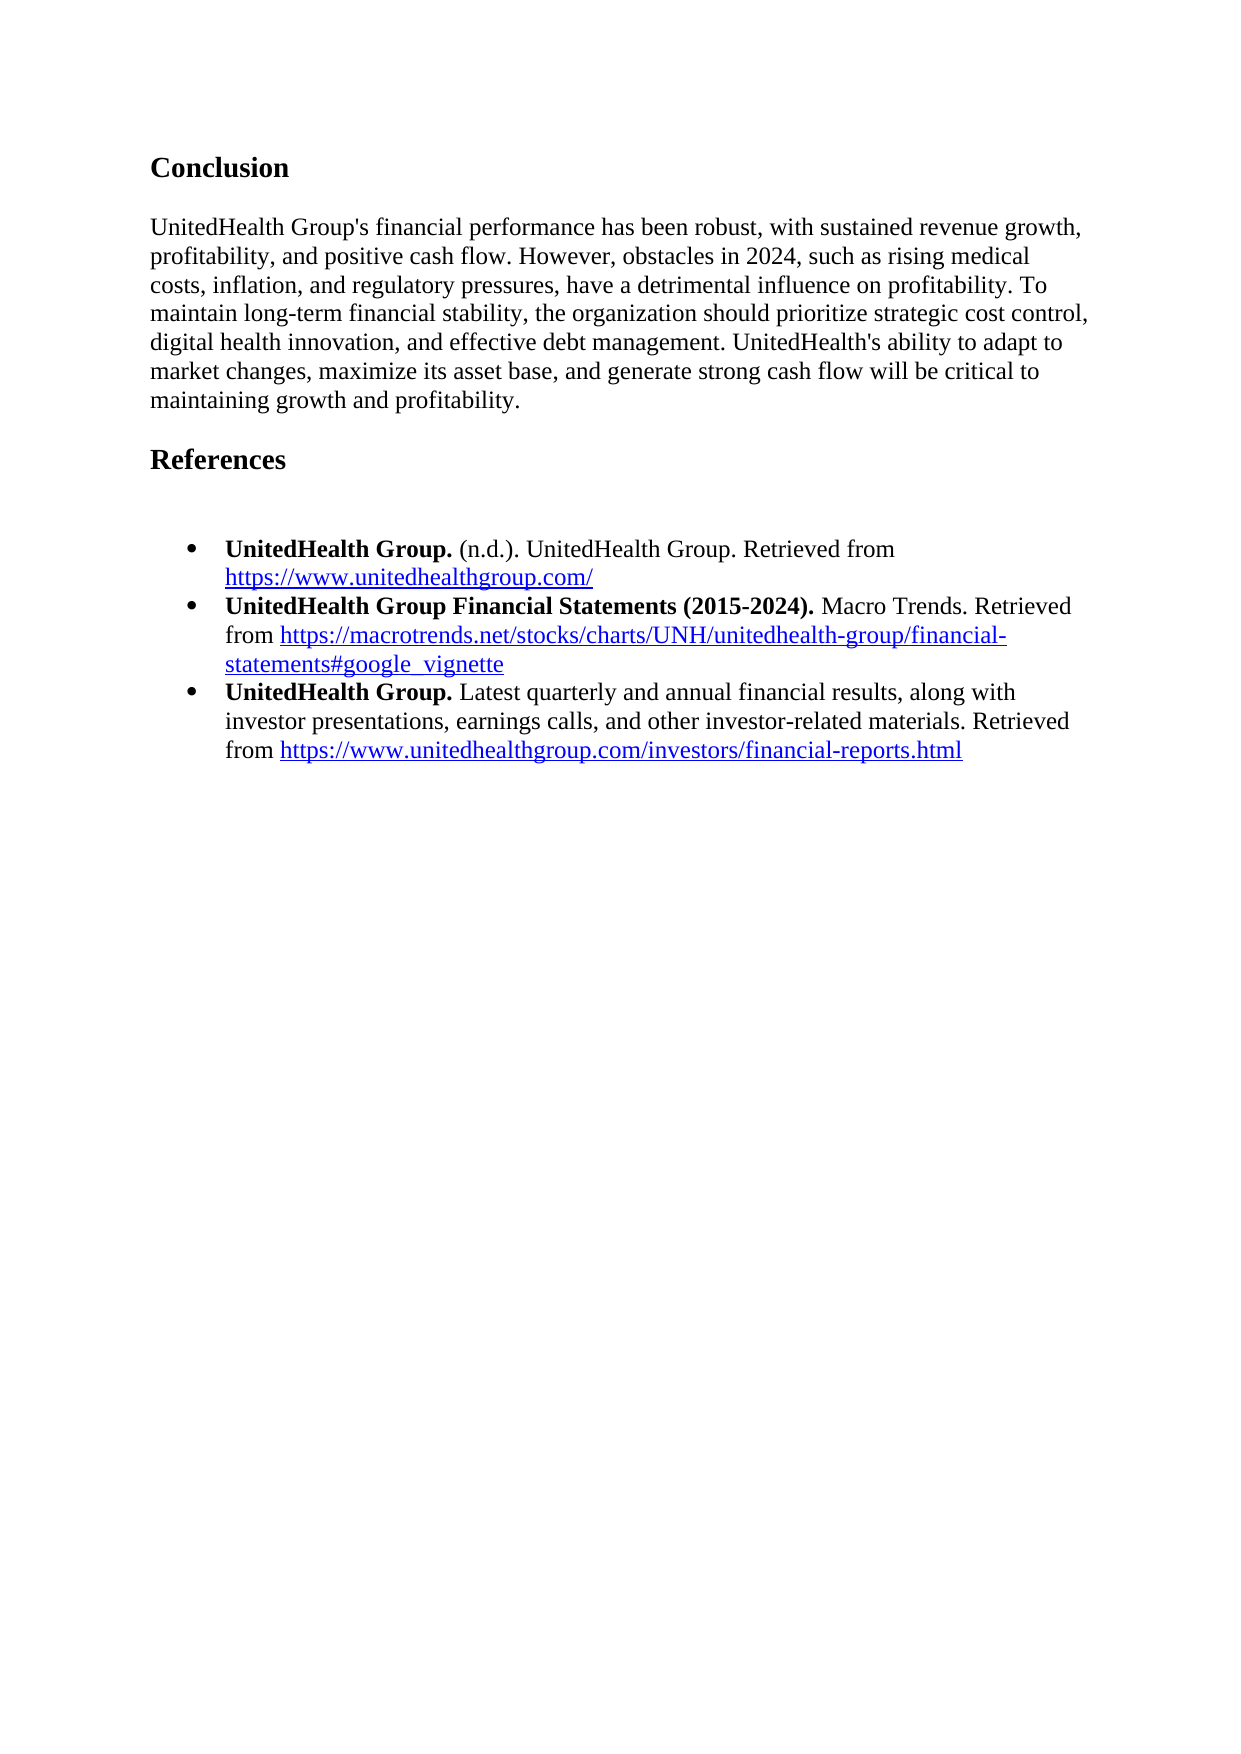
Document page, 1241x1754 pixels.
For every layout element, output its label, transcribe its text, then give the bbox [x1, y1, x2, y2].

text Conclusion [150, 150, 1090, 183]
text UnitedHealth Group's financial performance has been robust, with sustained revenue growth, profitability, and positive cash flow. However, obstacles in 2024, such as rising medical costs, inflation, and regulatory pressures, have a detrimental influence on profitability. To maintain long-term financial stability, the organization should prioritize strategic cost control, digital health innovation, and effective debt management. UnitedHealth's ability to adapt to market changes, maximize its asset base, and generate strong cash flow will be critical to maintaining growth and profitability. [150, 183, 1090, 413]
list UnitedHealth Group Financial Statements (2015-2024). Macro Trends. Retrieved from https://macrotrends.net/stocks/charts/UNH/unitedhealth-group/financial-statements#google_vignette [187, 620, 1090, 707]
text References [150, 442, 1090, 476]
list UnitedHealth Group. (n.d.). UnitedHealth Group. Retrieved from https://www.unitedhealthgroup.com/ [187, 534, 1090, 591]
list UnitedHealth Group. Latest quarterly and annual financial results, along with investor presentations, earnings calls, and other investor-related materials. Retrieved from https://www.unitedhealthgroup.com/investors/financial-reports.html [187, 736, 1090, 822]
